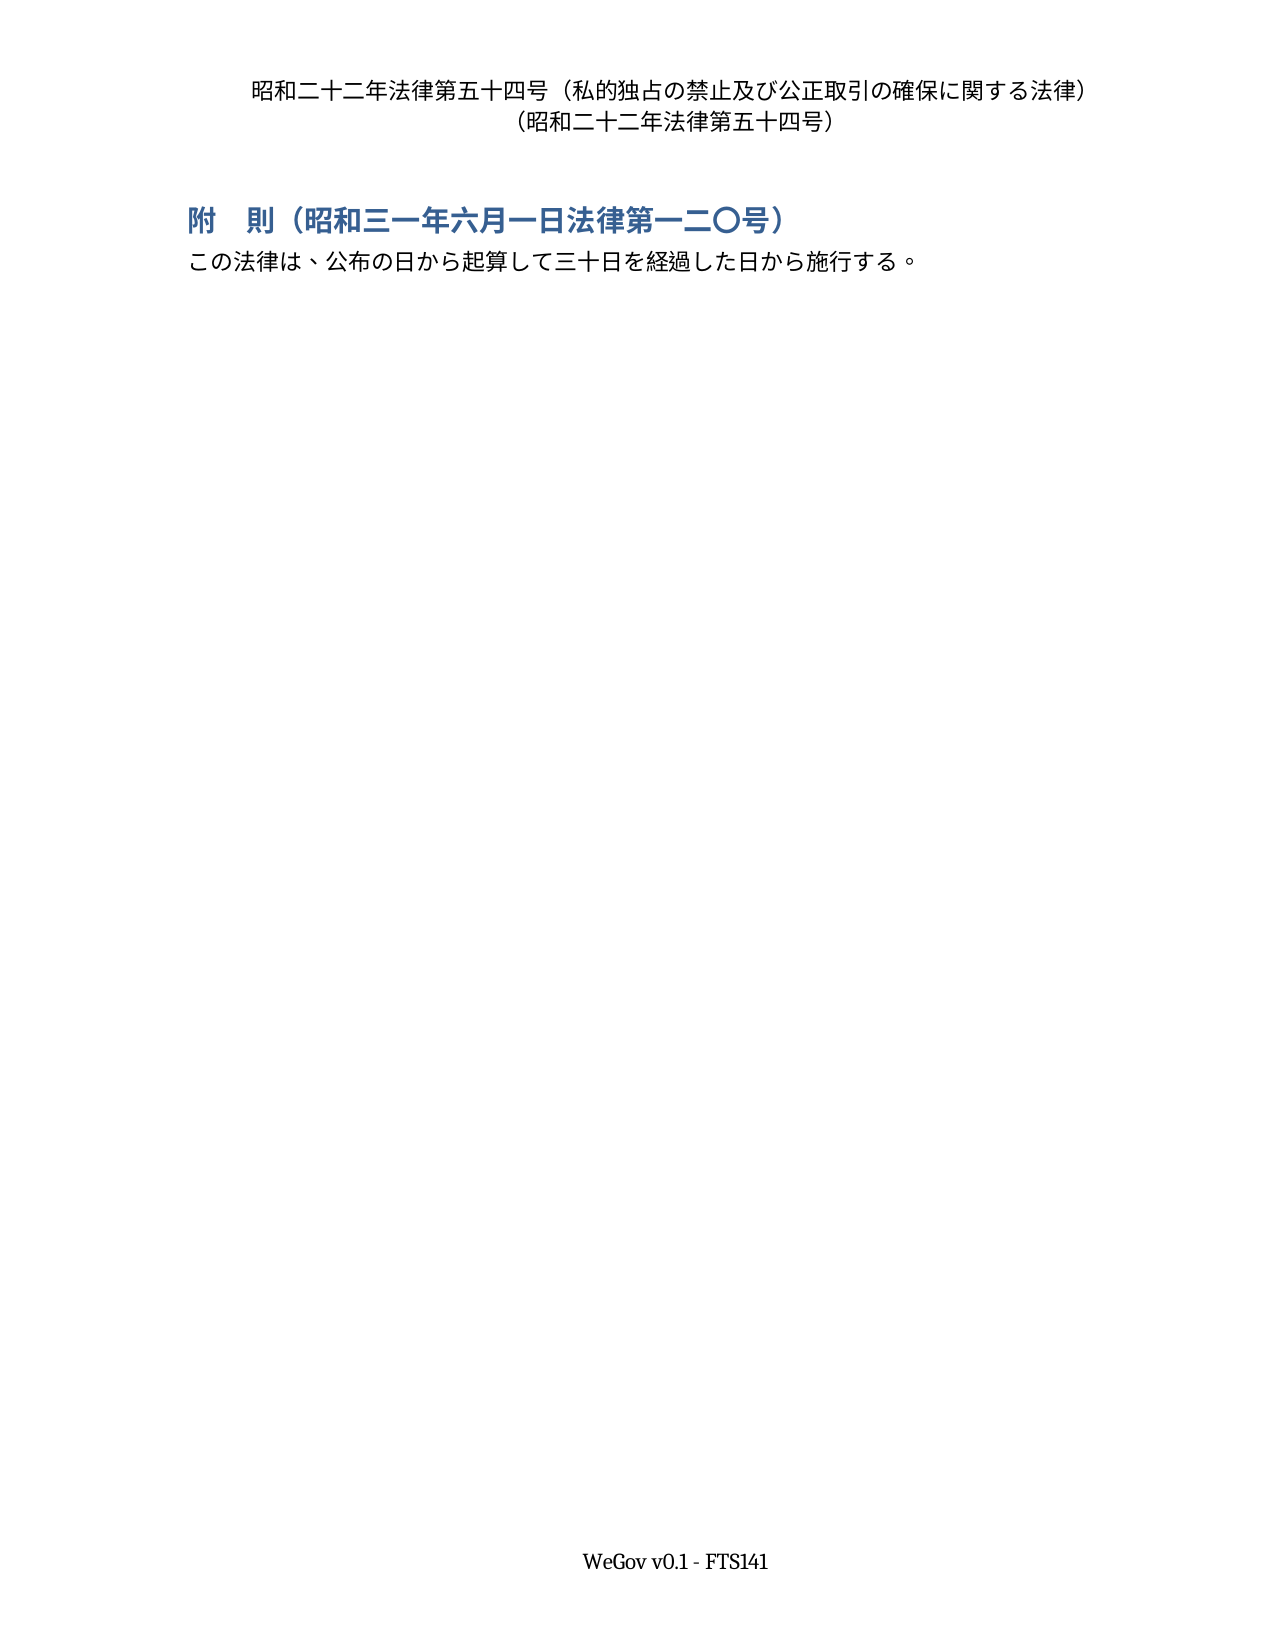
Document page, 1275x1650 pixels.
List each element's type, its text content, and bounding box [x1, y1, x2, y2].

subtitle 附 則（昭和三一年六月一日法律第一二〇号） [187, 200, 1087, 240]
text この法律は、公布の日から起算して三十日を経過した日から施行する。 [187, 246, 1087, 277]
